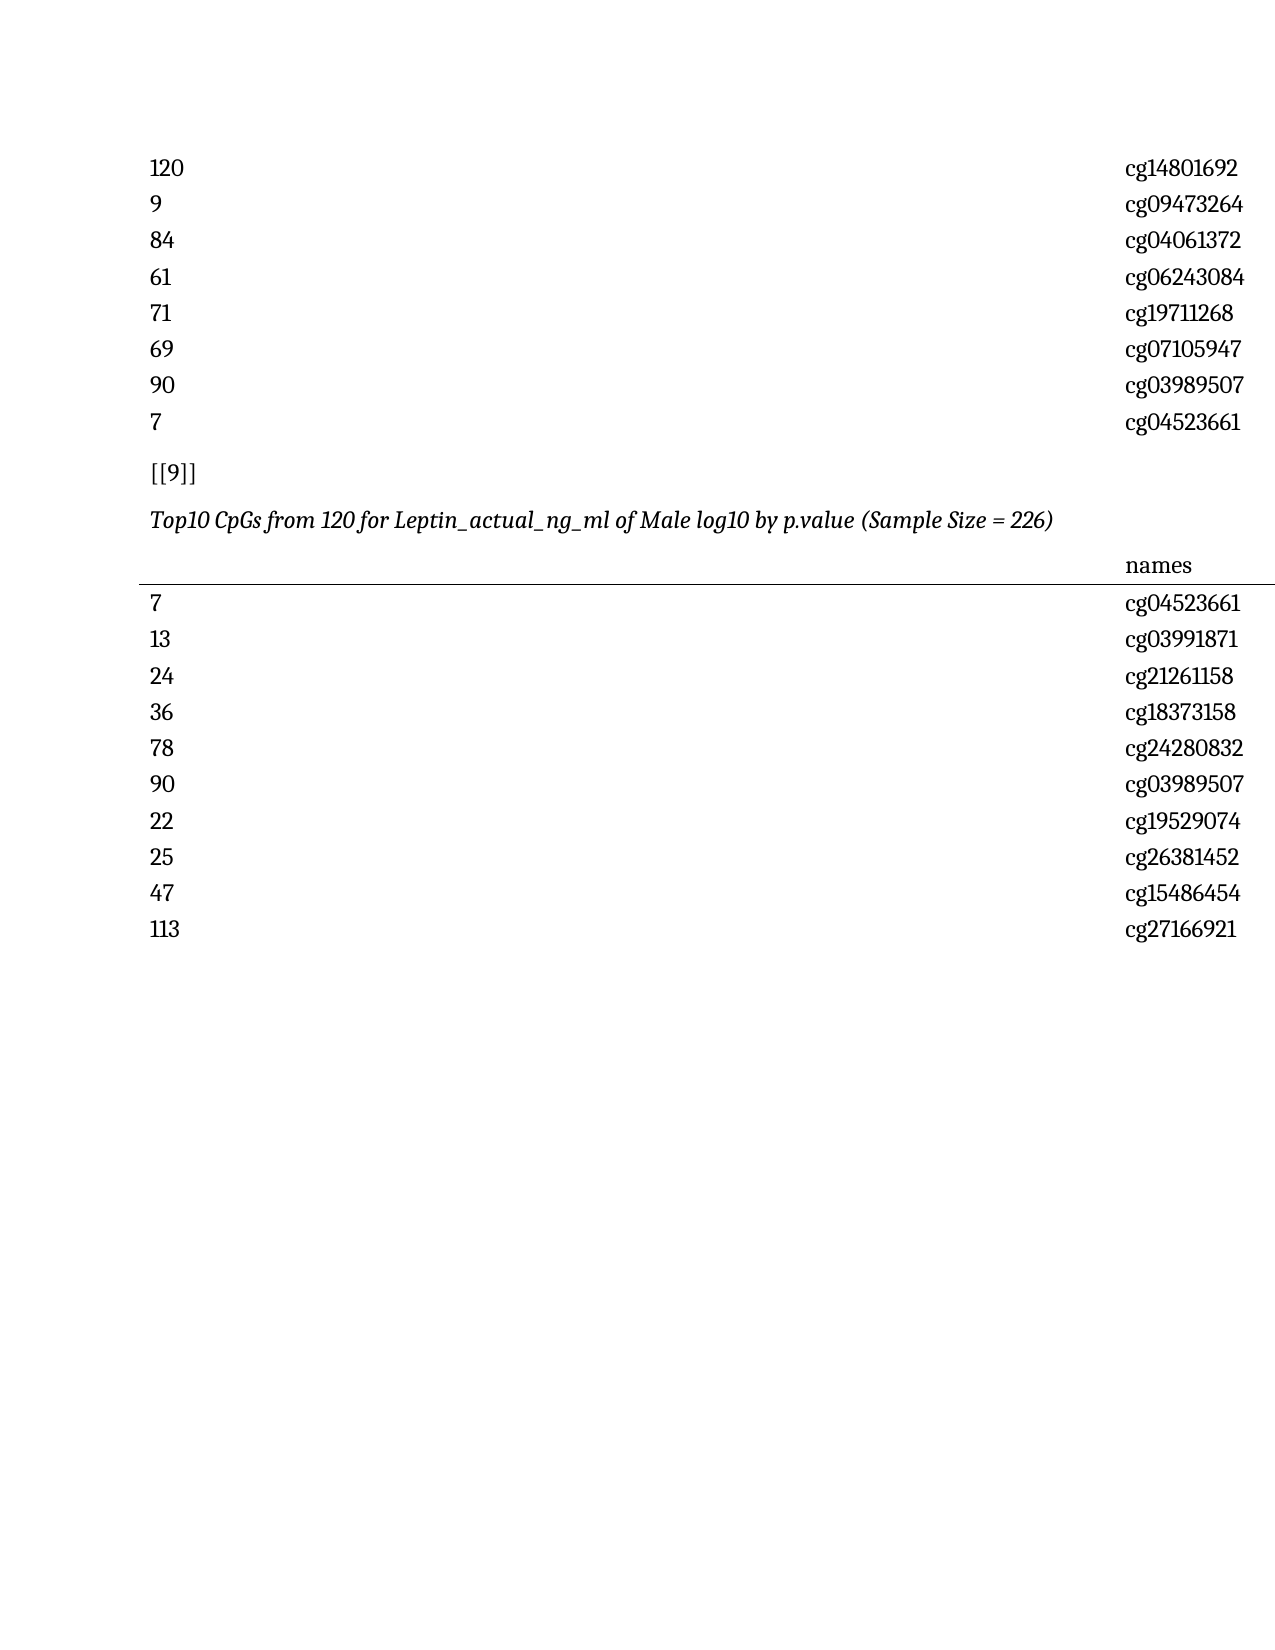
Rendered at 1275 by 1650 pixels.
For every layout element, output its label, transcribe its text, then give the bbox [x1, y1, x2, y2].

text [[9]] [150, 459, 1125, 487]
text Top10 CpGs from 120 for Leptin_actual_ng_ml of Male log10 by p.value (Sample Size = 226) [150, 506, 1125, 535]
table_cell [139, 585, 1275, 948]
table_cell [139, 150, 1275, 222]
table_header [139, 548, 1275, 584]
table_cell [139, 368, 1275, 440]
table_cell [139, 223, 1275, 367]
